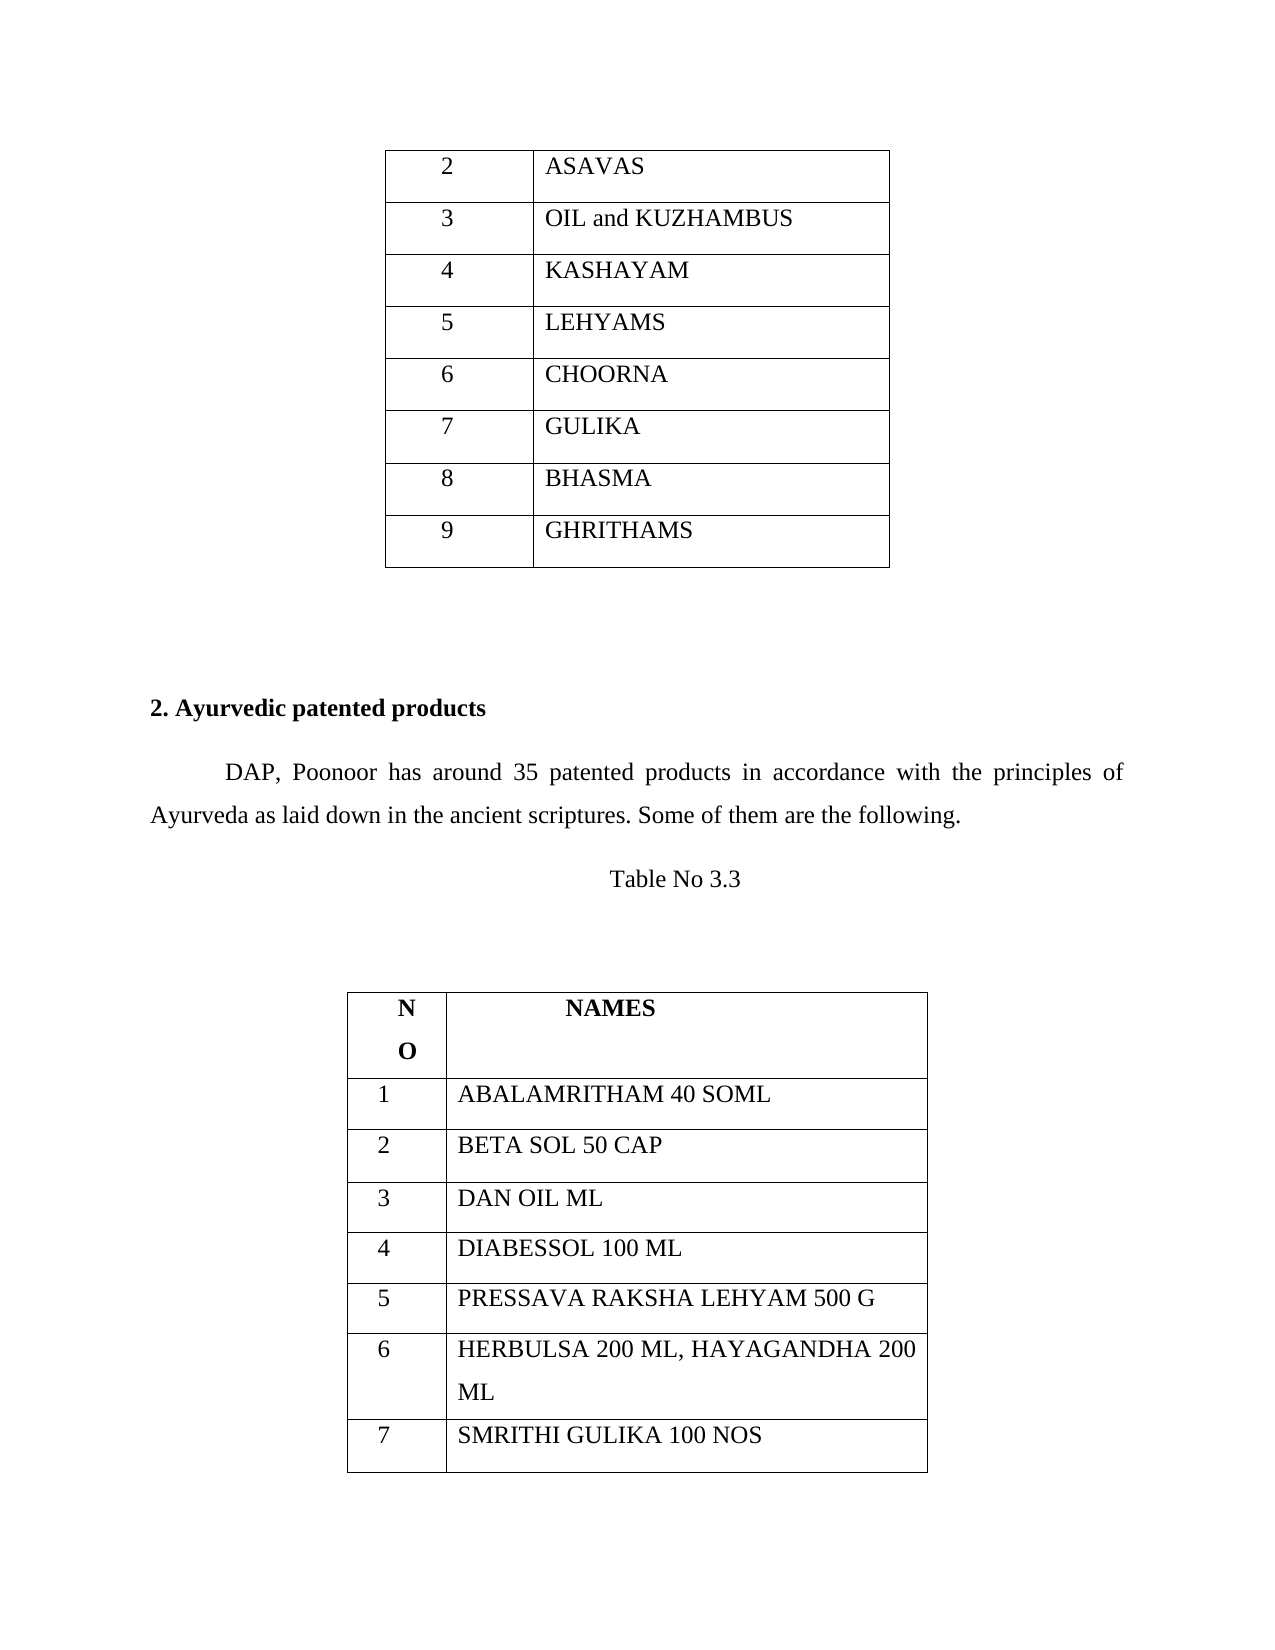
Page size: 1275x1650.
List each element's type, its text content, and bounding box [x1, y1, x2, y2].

table_cell OIL and KUZHAMBUS [534, 203, 889, 254]
table_cell HERBULSA 200 ML, HAYAGANDHA 200 ML [447, 1334, 927, 1419]
table_header NAMES [447, 993, 927, 1078]
table_cell 7 [386, 411, 533, 462]
text 2. Ayurvedic patented products [150, 693, 1125, 722]
table_cell ABALAMRITHAM 40 SOML [447, 1079, 927, 1129]
table_cell 5 [348, 1284, 446, 1333]
table_header NO [348, 993, 446, 1078]
table_cell 3 [386, 203, 533, 254]
table_cell DAN OIL ML [447, 1183, 927, 1232]
table_cell 1 [348, 1079, 446, 1129]
table_cell GULIKA [534, 411, 889, 462]
table_cell 5 [386, 307, 533, 358]
table_cell 4 [348, 1233, 446, 1282]
table_cell 9 [386, 516, 533, 567]
table_cell 7 [348, 1420, 446, 1472]
table_cell GHRITHAMS [534, 516, 889, 567]
table_cell KASHAYAM [534, 255, 889, 306]
table_cell BHASMA [534, 464, 889, 514]
table_cell 6 [386, 359, 533, 410]
table_cell 3 [348, 1183, 446, 1232]
table_cell ASAVAS [534, 151, 889, 202]
table_cell 2 [386, 151, 533, 202]
text Table No 3.3 [150, 864, 1125, 893]
table_cell BETA SOL 50 CAP [447, 1130, 927, 1182]
text DAP, Poonoor has around 35 patented products in accordance with the principles of Ayurveda as laid down in the ancient scriptures. Some of them are the following. [150, 757, 1125, 829]
table_cell PRESSAVA RAKSHA LEHYAM 500 G [447, 1284, 927, 1333]
table_cell CHOORNA [534, 359, 889, 410]
table_cell 6 [348, 1334, 446, 1419]
table_cell 2 [348, 1130, 446, 1182]
table_cell LEHYAMS [534, 307, 889, 358]
table_cell 8 [386, 464, 533, 514]
table_cell 4 [386, 255, 533, 306]
table_cell DIABESSOL 100 ML [447, 1233, 927, 1282]
table_cell SMRITHI GULIKA 100 NOS [447, 1420, 927, 1472]
